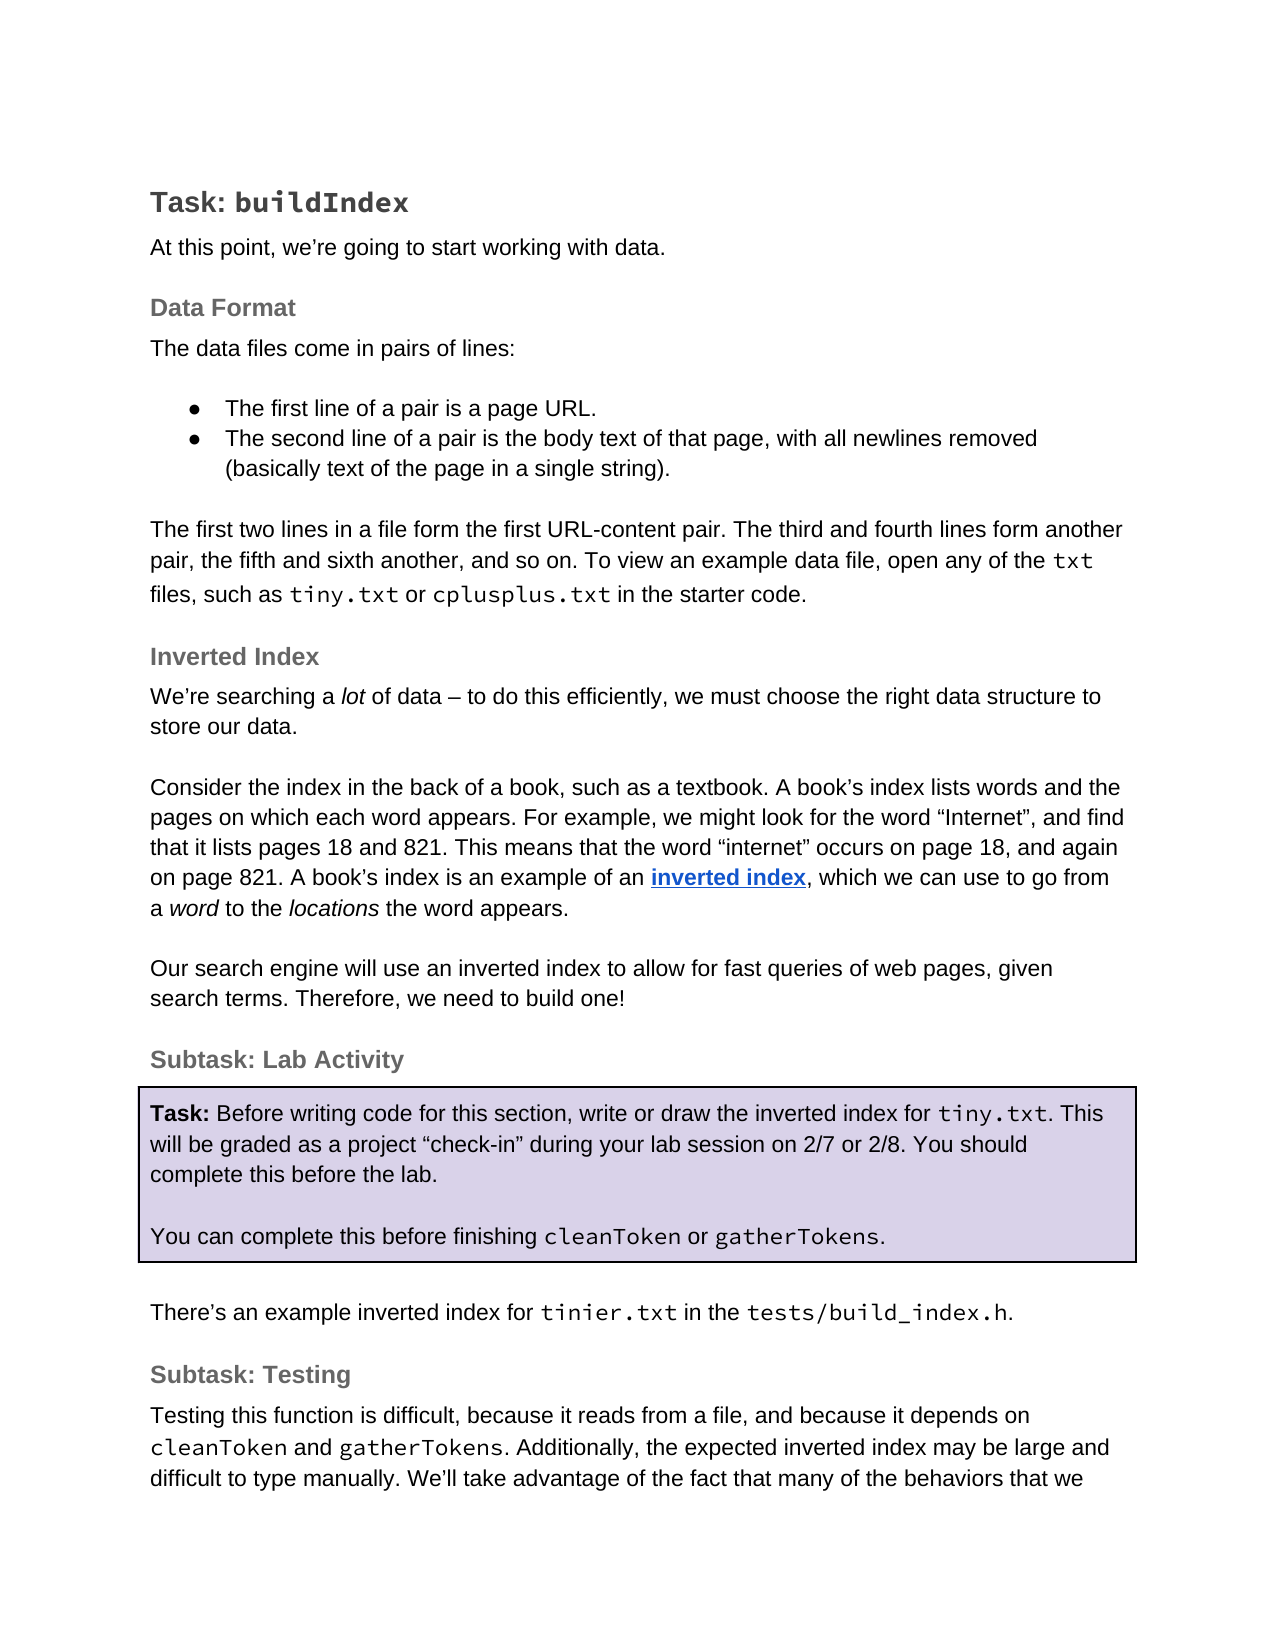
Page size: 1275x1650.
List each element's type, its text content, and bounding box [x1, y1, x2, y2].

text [150, 1402, 1125, 1491]
subtitle Task: buildIndex [150, 183, 1125, 220]
subtitle Data Format [150, 293, 1125, 322]
subtitle Subtask: Lab Activity [150, 1044, 1125, 1073]
text The first two lines in a file form the first URL-content pair. The third and fourth lines form another pair, the fifth and sixth another, and so on. To view an example data file, open any of the txt files, such as tiny.txt or cplusplus.txt in the starter code. [150, 516, 1125, 608]
text We’re searching a lot of data – to do this efficiently, we must choose the right data structure to store our data. [150, 683, 1125, 740]
subtitle Subtask: Testing [150, 1360, 1125, 1389]
text Task: Before writing code for this section, write or draw the inverted index for tiny.txt. This will be graded as a project “check-in” during your lab session on 2/7 or 2/8. You should complete this before the lab. You can complete this before finishing cleanToken or gatherTokens. [140, 1088, 1135, 1261]
text Our search engine will use an inverted index to allow for fast queries of web pages, given search terms. Therefore, we need to build one! [150, 955, 1125, 1012]
text The data files come in pairs of lines: [150, 334, 1125, 361]
text At this point, we’re going to start working with data. [150, 234, 1125, 260]
list The first line of a pair is a page URL. [187, 395, 1125, 421]
text Consider the index in the back of a book, such as a textbook. A book’s index lists words and the pages on which each word appears. For example, we might look for the word “Internet”, and find that it lists pages 18 and 821. This means that the word “internet” occurs on page 18, and again on page 821. A book’s index is an example of an inverted index, which we can use to go from a word to the locations the word appears. [150, 774, 1125, 921]
text There’s an example inverted index for tinier.txt in the tests/build_index.h. [150, 1298, 1125, 1327]
subtitle Inverted Index [150, 642, 1125, 671]
list The second line of a pair is the body text of that page, with all newlines removed (basically text of the page in a single string). [187, 425, 1125, 482]
